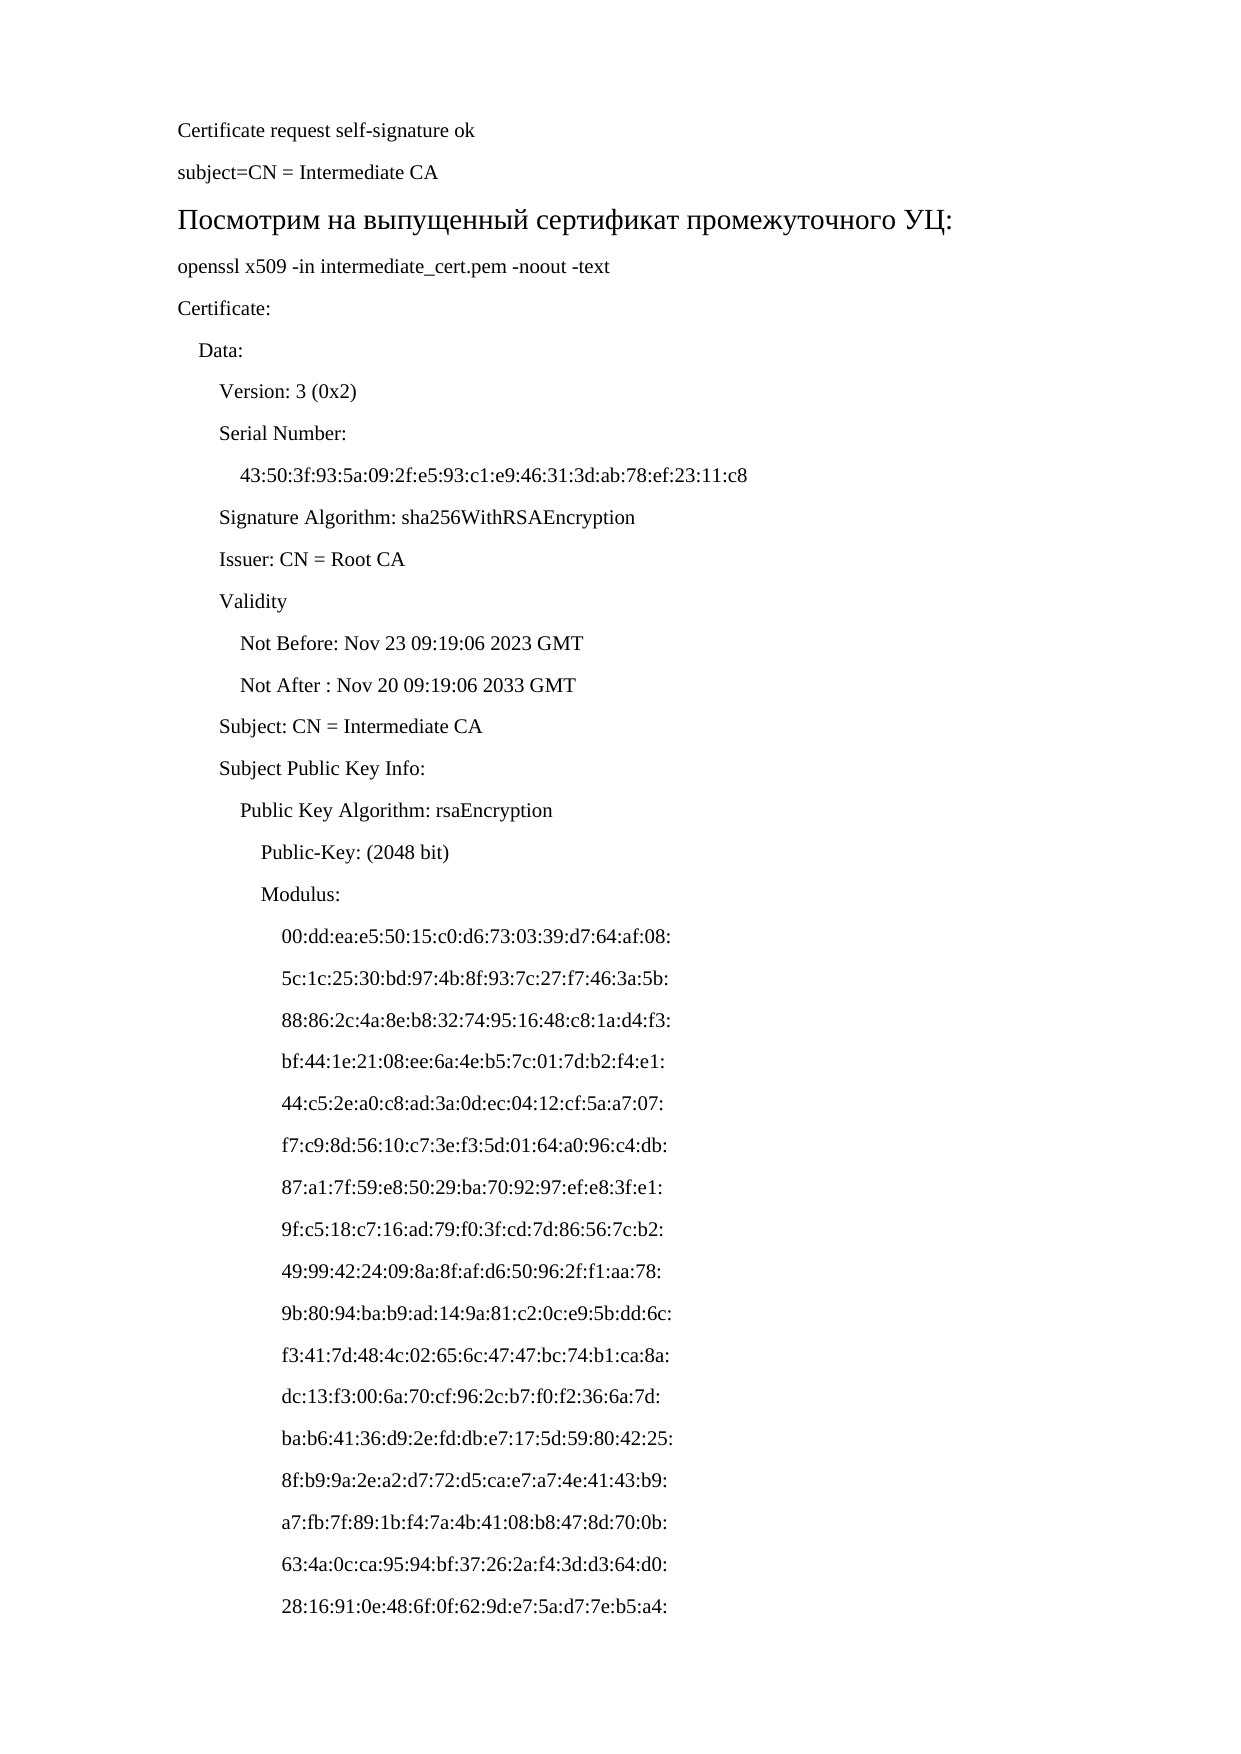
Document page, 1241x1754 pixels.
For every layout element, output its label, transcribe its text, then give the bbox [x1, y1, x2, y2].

text Serial Number: [177, 421, 1152, 445]
text Issuer: CN = Root CA [177, 547, 1152, 571]
text 43:50:3f:93:5a:09:2f:e5:93:c1:e9:46:31:3d:ab:78:ef:23:11:c8 [177, 463, 1152, 487]
text openssl x509 -in intermediate_cert.pem -noout -text [177, 254, 1152, 278]
text Subject: CN = Intermediate CA [177, 714, 1152, 738]
text Certificate request self-signature ok [177, 118, 1152, 142]
text 63:4a:0c:ca:95:94:bf:37:26:2a:f4:3d:d3:64:d0: [177, 1552, 1152, 1576]
text 5c:1c:25:30:bd:97:4b:8f:93:7c:27:f7:46:3a:5b: [177, 966, 1152, 990]
text 28:16:91:0e:48:6f:0f:62:9d:e7:5a:d7:7e:b5:a4: [177, 1594, 1152, 1618]
text Public Key Algorithm: rsaEncryption [177, 798, 1152, 822]
text subject=CN = Intermediate CA [177, 160, 1152, 184]
text Signature Algorithm: sha256WithRSAEncryption [177, 505, 1152, 529]
text Version: 3 (0x2) [177, 379, 1152, 403]
text 49:99:42:24:09:8a:8f:af:d6:50:96:2f:f1:aa:78: [177, 1259, 1152, 1283]
text Посмотрим на выпущенный сертификат промежуточного УЦ: [177, 202, 1152, 235]
text 44:c5:2e:a0:c8:ad:3a:0d:ec:04:12:cf:5a:a7:07: [177, 1091, 1152, 1115]
text Subject Public Key Info: [177, 756, 1152, 780]
text bf:44:1e:21:08:ee:6a:4e:b5:7c:01:7d:b2:f4:e1: [177, 1049, 1152, 1073]
text Modulus: [177, 882, 1152, 906]
text 88:86:2c:4a:8e:b8:32:74:95:16:48:c8:1a:d4:f3: [177, 1007, 1152, 1032]
text 00:dd:ea:e5:50:15:c0:d6:73:03:39:d7:64:af:08: [177, 924, 1152, 948]
text f3:41:7d:48:4c:02:65:6c:47:47:bc:74:b1:ca:8a: [177, 1342, 1152, 1367]
text 9b:80:94:ba:b9:ad:14:9a:81:c2:0c:e9:5b:dd:6c: [177, 1301, 1152, 1325]
text dc:13:f3:00:6a:70:cf:96:2c:b7:f0:f2:36:6a:7d: [177, 1384, 1152, 1408]
text f7:c9:8d:56:10:c7:3e:f3:5d:01:64:a0:96:c4:db: [177, 1133, 1152, 1157]
text Certificate: [177, 296, 1152, 320]
text ba:b6:41:36:d9:2e:fd:db:e7:17:5d:59:80:42:25: [177, 1426, 1152, 1450]
text 9f:c5:18:c7:16:ad:79:f0:3f:cd:7d:86:56:7c:b2: [177, 1217, 1152, 1241]
text Data: [177, 337, 1152, 362]
text Not Before: Nov 23 09:19:06 2023 GMT [177, 631, 1152, 655]
text 87:a1:7f:59:e8:50:29:ba:70:92:97:ef:e8:3f:e1: [177, 1175, 1152, 1199]
text Public-Key: (2048 bit) [177, 840, 1152, 864]
text 8f:b9:9a:2e:a2:d7:72:d5:ca:e7:a7:4e:41:43:b9: [177, 1468, 1152, 1492]
text a7:fb:7f:89:1b:f4:7a:4b:41:08:b8:47:8d:70:0b: [177, 1510, 1152, 1534]
text Not After : Nov 20 09:19:06 2033 GMT [177, 672, 1152, 697]
text Validity [177, 589, 1152, 613]
